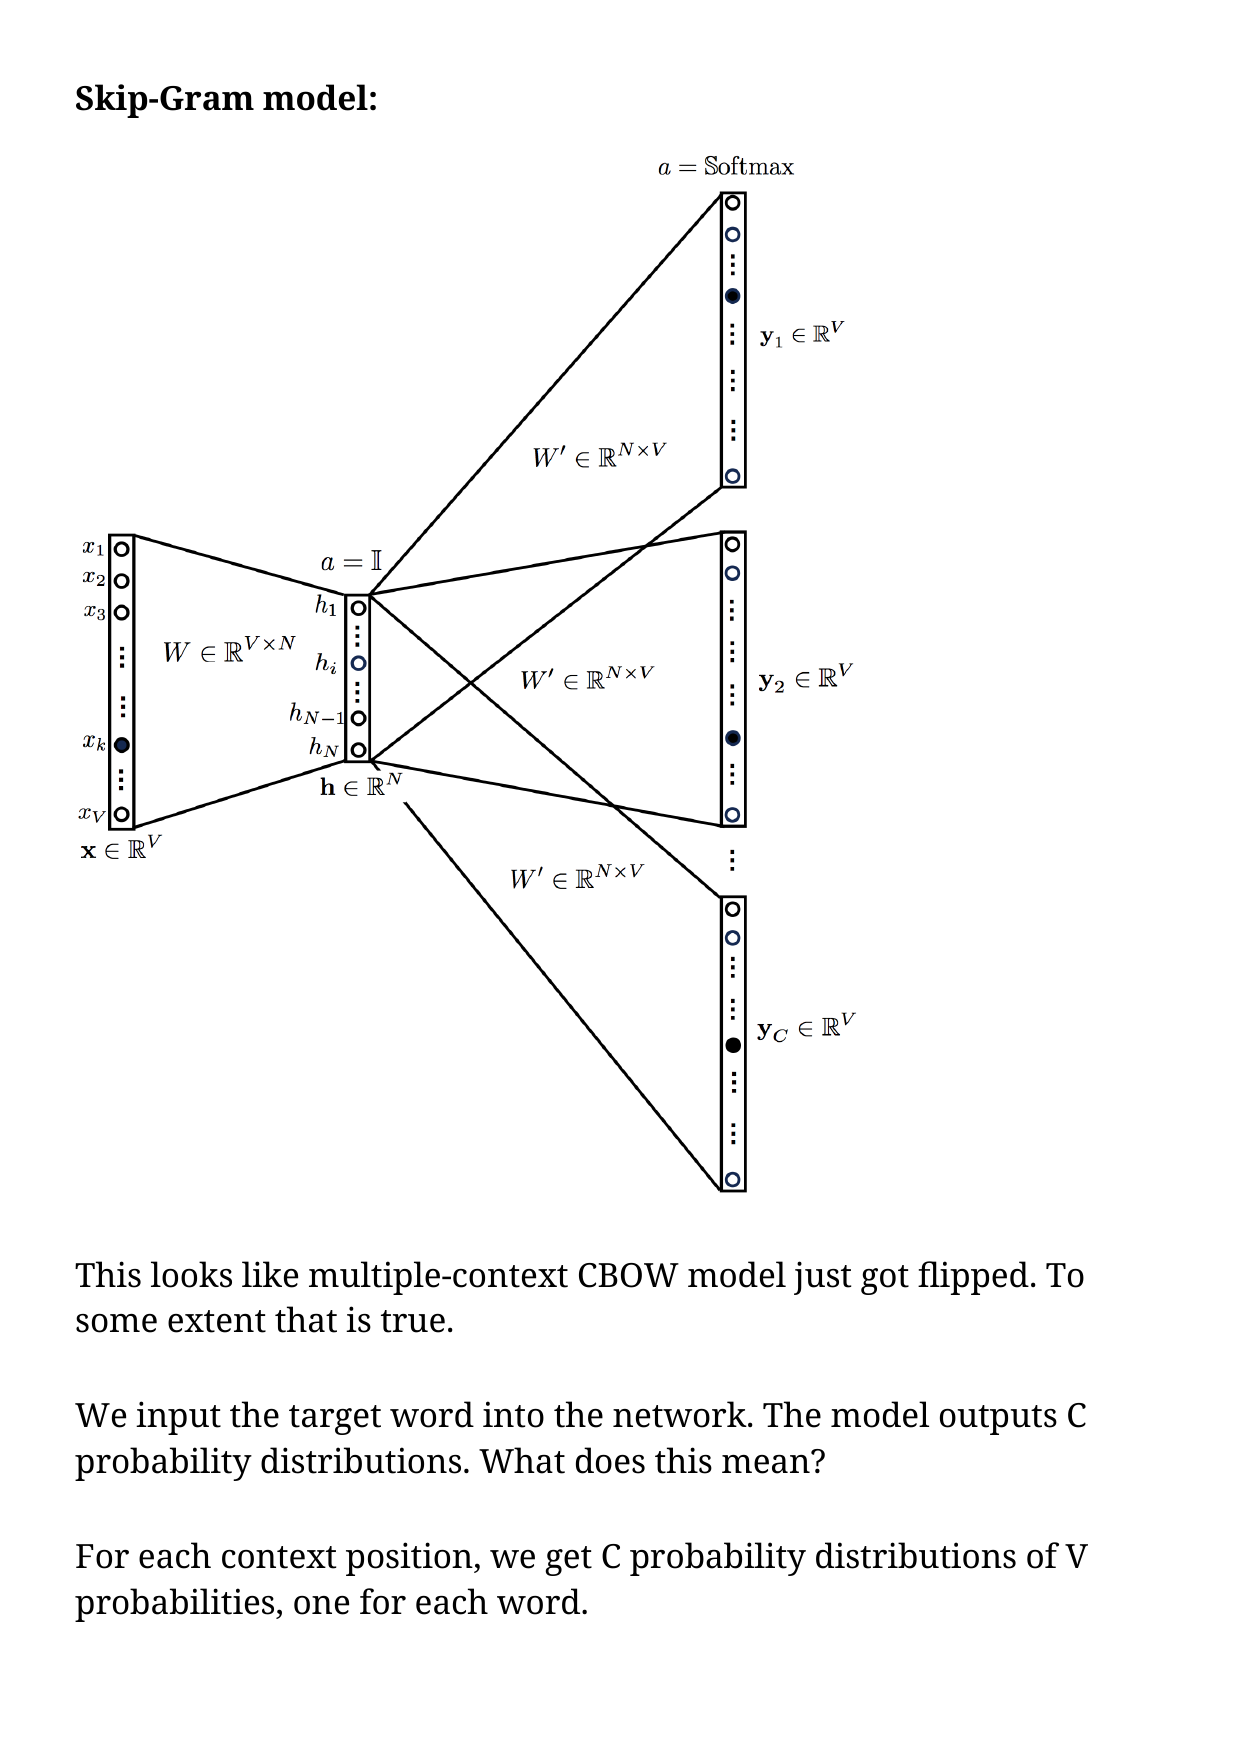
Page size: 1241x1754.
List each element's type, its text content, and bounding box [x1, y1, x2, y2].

text Skip-Gram model: [75, 75, 1165, 120]
text For each context position, we get C probability distributions of V probabilities, one for each word. [75, 1533, 1165, 1624]
picture [75, 149, 861, 1202]
text We input the target word into the network. The model outputs C probability distributions. What does this mean? [75, 1392, 1165, 1483]
text This looks like multiple-context CBOW model just got flipped. To some extent that is true. [75, 1251, 1165, 1342]
